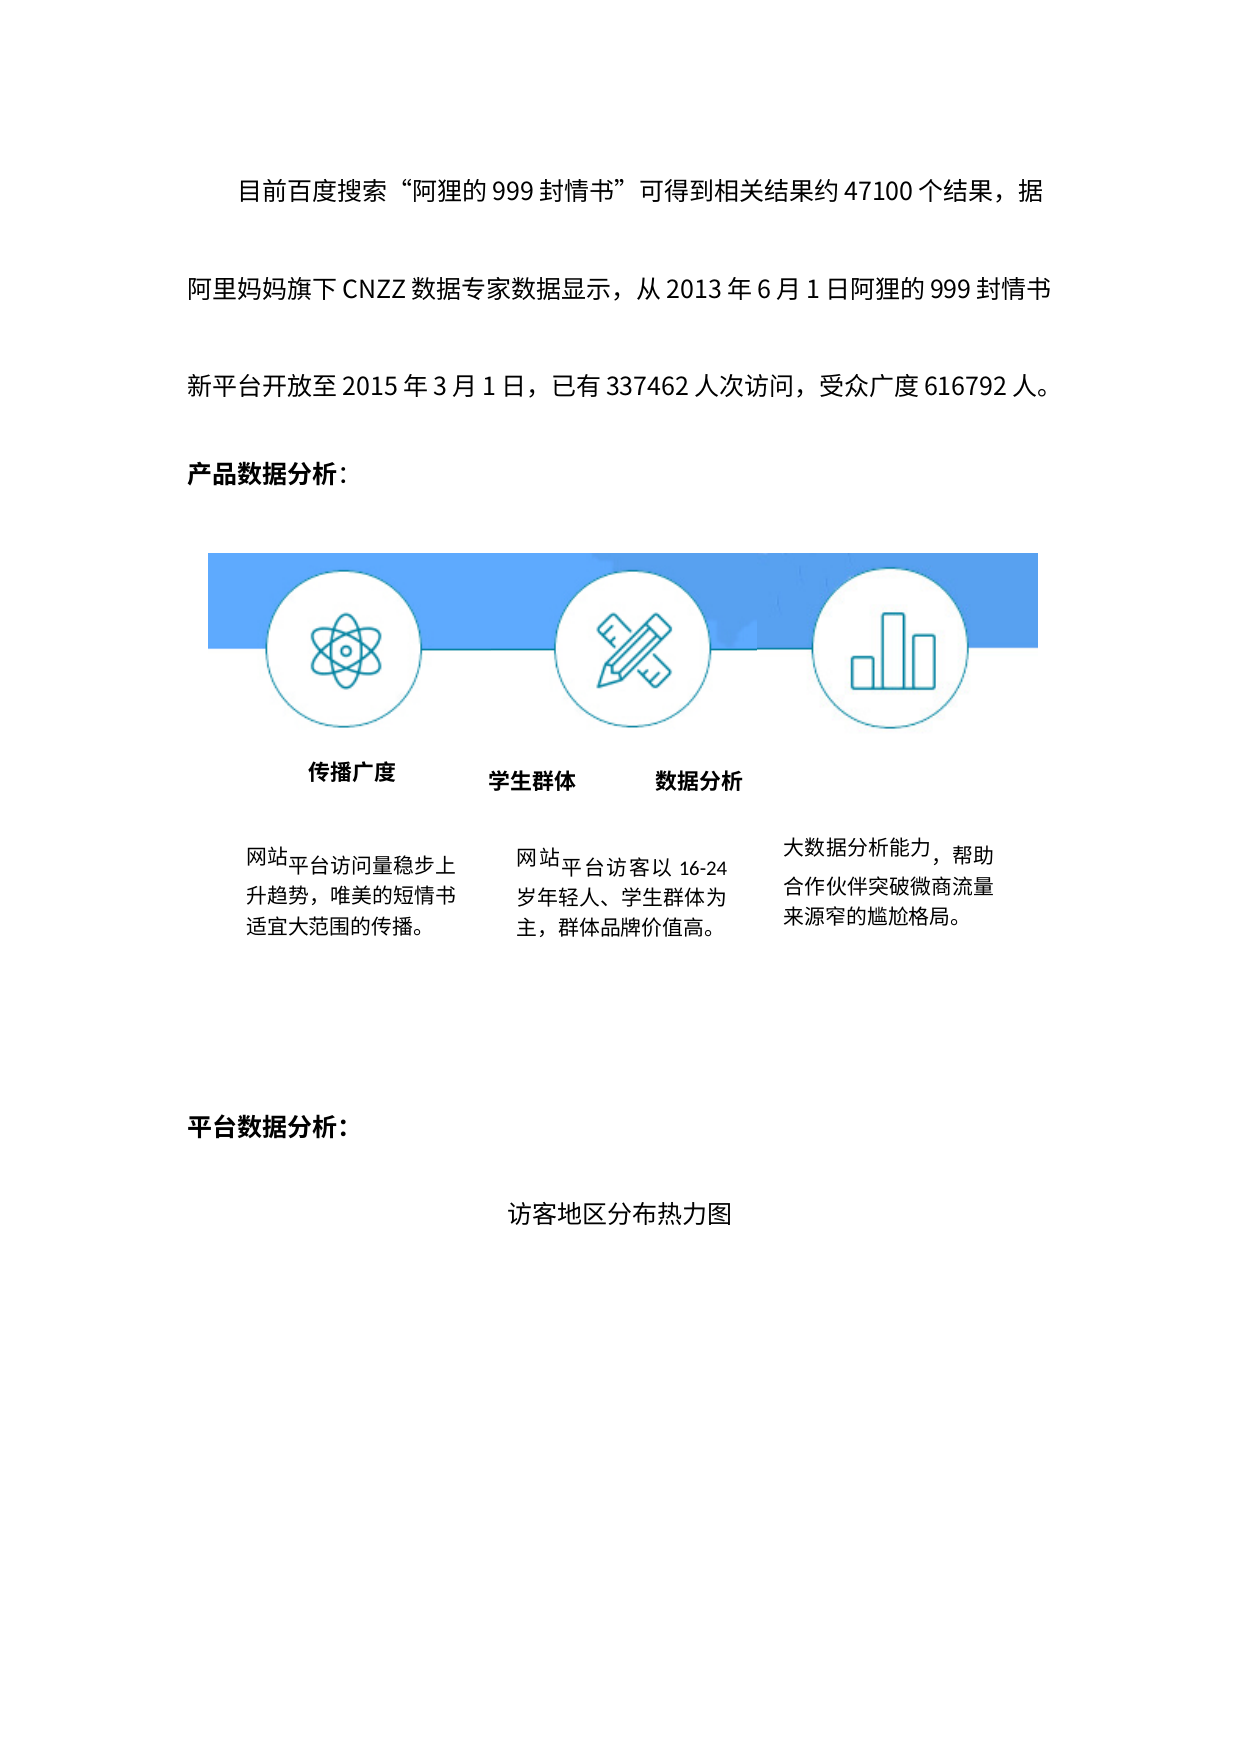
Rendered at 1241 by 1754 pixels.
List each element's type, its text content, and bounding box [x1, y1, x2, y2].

text 平台数据分析： [187, 1098, 1053, 1163]
text 目前百度搜索“阿狸的999封情书”可得到相关结果约47100个结果，据阿里妈妈旗下CNZZ数据专家数据显示，从2013年6月1日阿狸的999封情书新平台开放至2015年3月1日，已有337462人次访问，受众广度616792人。 [187, 162, 1053, 422]
text 访客地区分布热力图 [187, 1185, 1053, 1250]
text 产品数据分析： [187, 444, 1053, 509]
picture [208, 553, 1038, 745]
